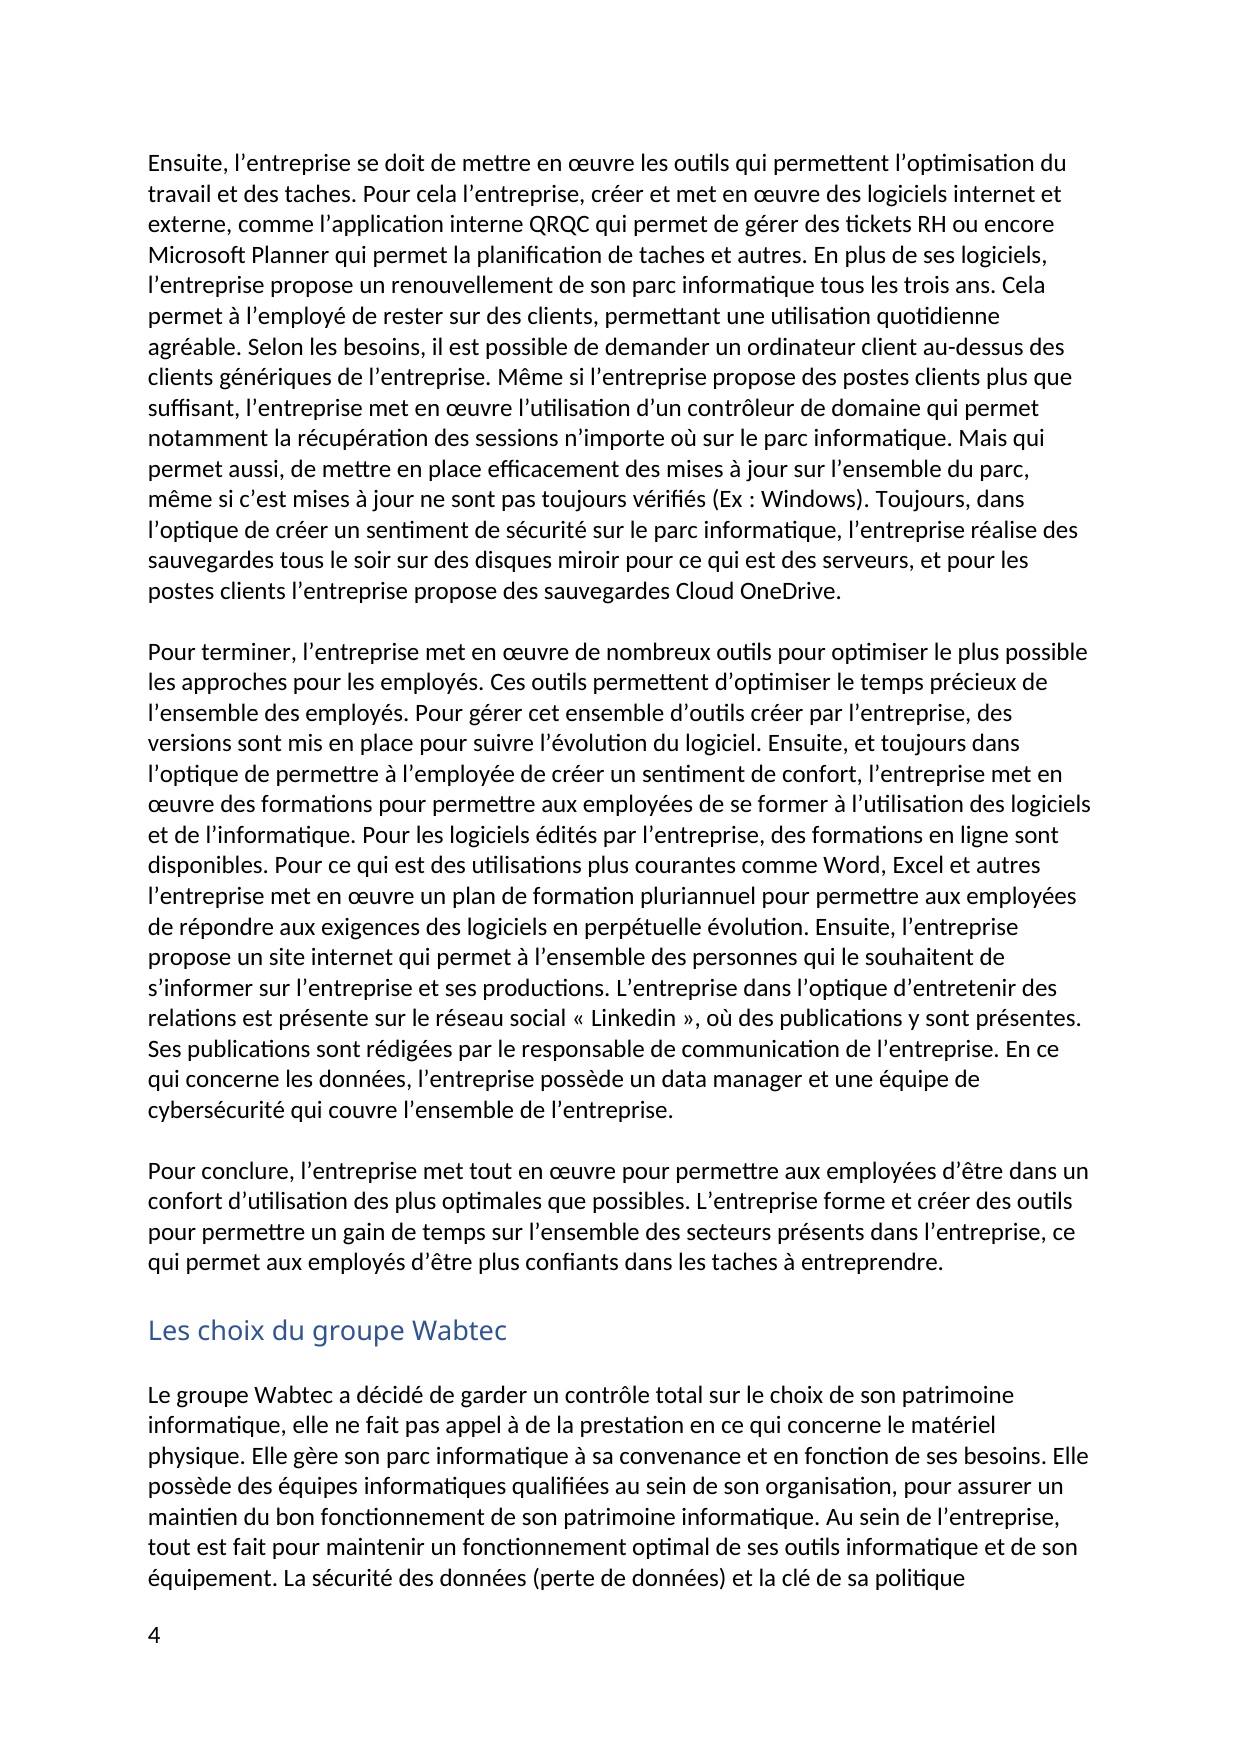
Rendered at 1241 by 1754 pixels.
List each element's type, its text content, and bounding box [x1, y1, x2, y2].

subtitle Les choix du groupe Wabtec [148, 1312, 1093, 1348]
text Ensuite, l’entreprise se doit de mettre en œuvre les outils qui permettent l’optimisation du travail et des taches. Pour cela l’entreprise, créer et met en œuvre des logiciels internet et externe, comme l’application interne QRQC qui permet de gérer des tickets RH ou encore Microsoft Planner qui permet la planification de taches et autres. En plus de ses logiciels, l’entreprise propose un renouvellement de son parc informatique tous les trois ans. Cela permet à l’employé de rester sur des clients, permettant une utilisation quotidienne agréable. Selon les besoins, il est possible de demander un ordinateur client au-dessus des clients génériques de l’entreprise. Même si l’entreprise propose des postes clients plus que suffisant, l’entreprise met en œuvre l’utilisation d’un contrôleur de domaine qui permet notamment la récupération des sessions n’importe où sur le parc informatique. Mais qui permet aussi, de mettre en place efficacement des mises à jour sur l’ensemble du parc, même si c’est mises à jour ne sont pas toujours vérifiés (Ex : Windows). Toujours, dans l’optique de créer un sentiment de sécurité sur le parc informatique, l’entreprise réalise des sauvegardes tous le soir sur des disques miroir pour ce qui est des serveurs, et pour les postes clients l’entreprise propose des sauvegardes Cloud OneDrive. [148, 148, 1093, 605]
text Pour conclure, l’entreprise met tout en œuvre pour permettre aux employées d’être dans un confort d’utilisation des plus optimales que possibles. L’entreprise forme et créer des outils pour permettre un gain de temps sur l’ensemble des secteurs présents dans l’entreprise, ce qui permet aux employés d’être plus confiants dans les taches à entreprendre. [148, 1155, 1093, 1277]
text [148, 1379, 1093, 1593]
text Pour terminer, l’entreprise met en œuvre de nombreux outils pour optimiser le plus possible les approches pour les employés. Ces outils permettent d’optimiser le temps précieux de l’ensemble des employés. Pour gérer cet ensemble d’outils créer par l’entreprise, des versions sont mis en place pour suivre l’évolution du logiciel. Ensuite, et toujours dans l’optique de permettre à l’employée de créer un sentiment de confort, l’entreprise met en œuvre des formations pour permettre aux employées de se former à l’utilisation des logiciels et de l’informatique. Pour les logiciels édités par l’entreprise, des formations en ligne sont disponibles. Pour ce qui est des utilisations plus courantes comme Word, Excel et autres l’entreprise met en œuvre un plan de formation pluriannuel pour permettre aux employées de répondre aux exigences des logiciels en perpétuelle évolution. Ensuite, l’entreprise propose un site internet qui permet à l’ensemble des personnes qui le souhaitent de s’informer sur l’entreprise et ses productions. L’entreprise dans l’optique d’entretenir des relations est présente sur le réseau social « Linkedin », où des publications y sont présentes. Ses publications sont rédigées par le responsable de communication de l’entreprise. En ce qui concerne les données, l’entreprise possède un data manager et une équipe de cybersécurité qui couvre l’ensemble de l’entreprise. [148, 636, 1093, 1124]
